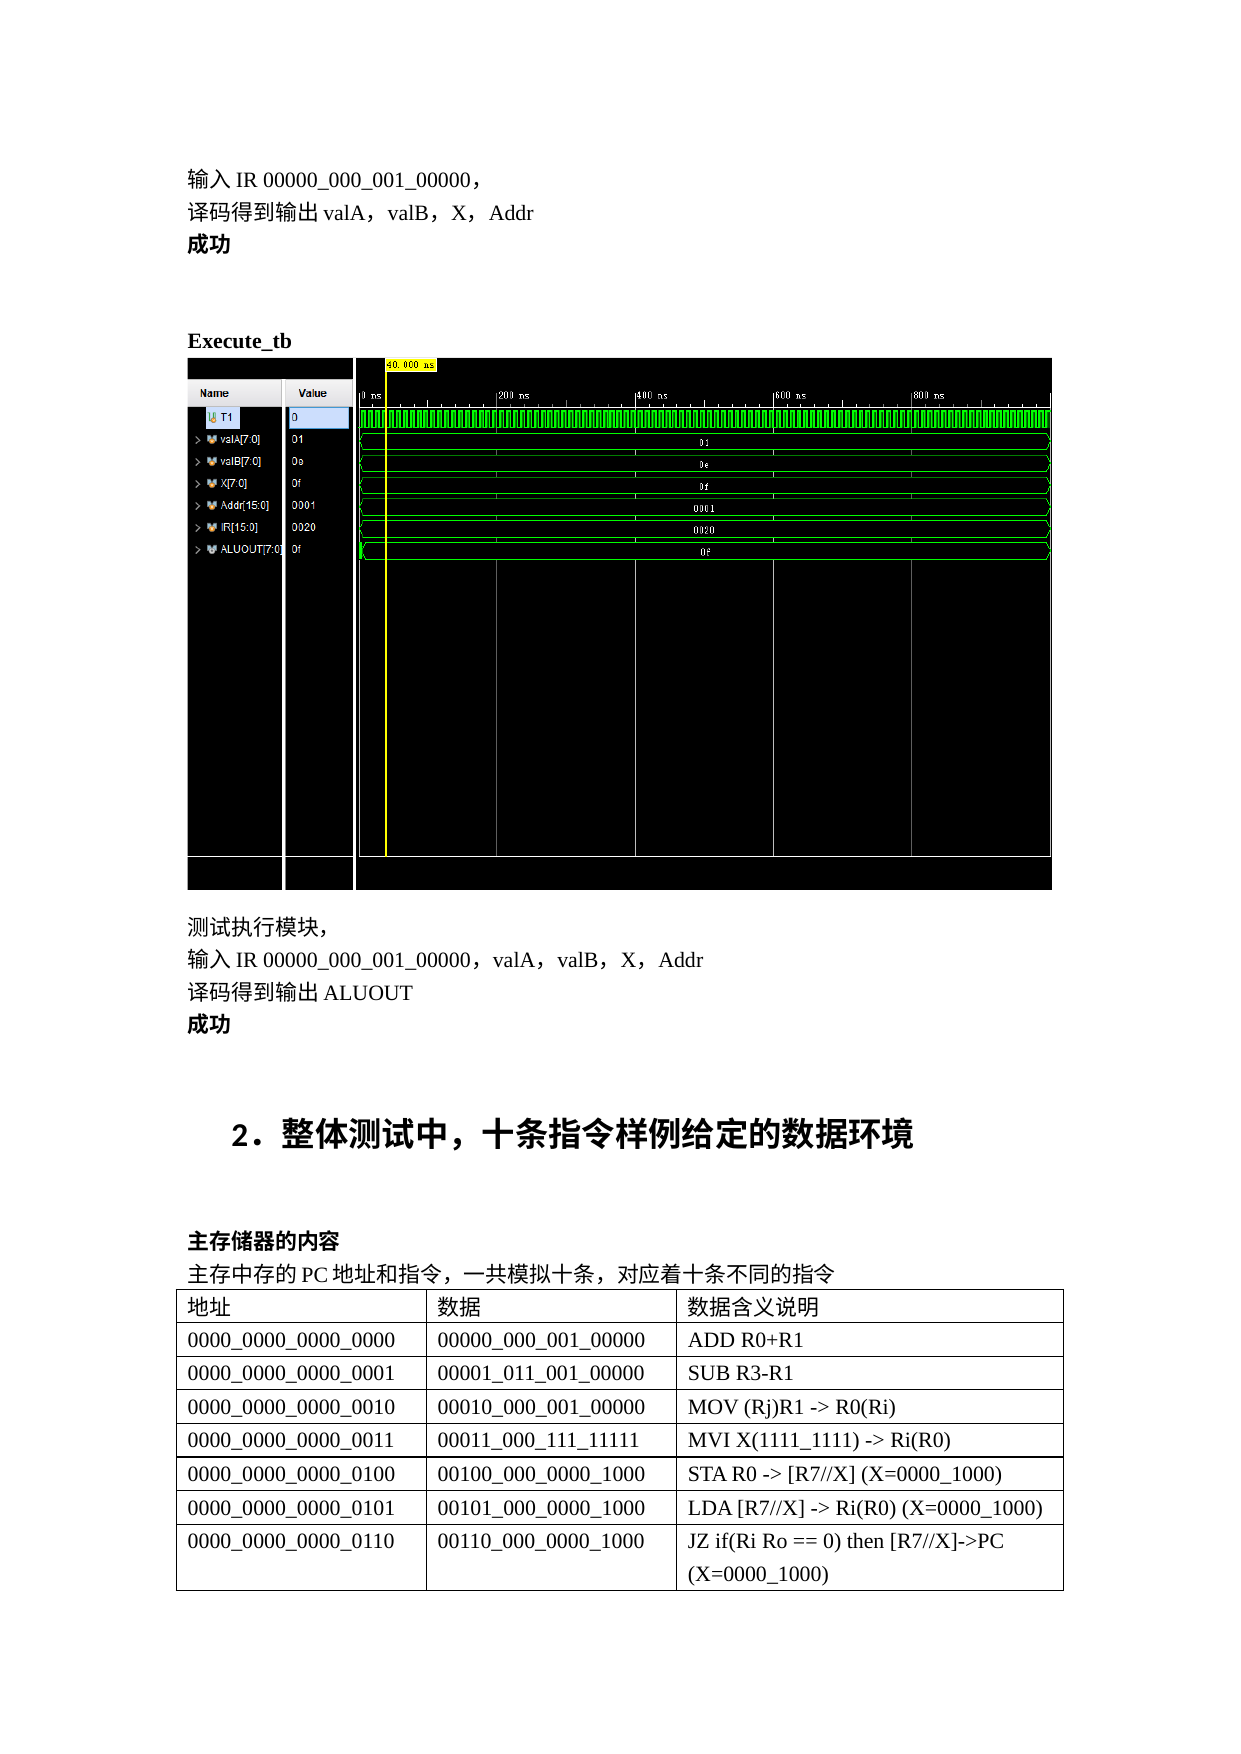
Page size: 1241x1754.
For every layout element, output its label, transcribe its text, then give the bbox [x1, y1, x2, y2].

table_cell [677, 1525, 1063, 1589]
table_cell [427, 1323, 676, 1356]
text 主存储器的内容 [187, 1224, 1053, 1256]
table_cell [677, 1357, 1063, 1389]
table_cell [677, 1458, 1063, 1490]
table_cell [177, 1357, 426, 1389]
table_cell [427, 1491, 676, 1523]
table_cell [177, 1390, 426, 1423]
text 主存中存的PC地址和指令，一共模拟十条，对应着十条不同的指令 [187, 1256, 1053, 1289]
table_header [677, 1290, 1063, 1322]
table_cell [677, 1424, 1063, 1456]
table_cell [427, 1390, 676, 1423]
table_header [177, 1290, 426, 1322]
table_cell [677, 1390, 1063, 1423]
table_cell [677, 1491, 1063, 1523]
picture [187, 357, 1052, 890]
text 成功 [187, 227, 1053, 259]
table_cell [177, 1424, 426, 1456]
subtitle 整体测试中，十条指令样例给定的数据环境 [189, 1099, 1053, 1164]
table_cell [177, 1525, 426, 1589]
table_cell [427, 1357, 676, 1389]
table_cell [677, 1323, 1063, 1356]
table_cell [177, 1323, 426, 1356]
text 译码得到输出valA，valB，X，Addr [187, 194, 1053, 227]
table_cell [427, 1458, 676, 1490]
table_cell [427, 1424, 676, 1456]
text 译码得到输出ALUOUT [187, 974, 1053, 1007]
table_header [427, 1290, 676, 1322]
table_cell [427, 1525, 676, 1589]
text 成功 [187, 1007, 1053, 1039]
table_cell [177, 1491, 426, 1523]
text 测试执行模块， [187, 909, 1053, 942]
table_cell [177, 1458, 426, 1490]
text 输入IR 00000_000_001_00000，valA，valB，X，Addr [187, 942, 1053, 974]
text 输入IR 00000_000_001_00000， [187, 162, 1053, 194]
text Execute_tb [187, 324, 1053, 357]
